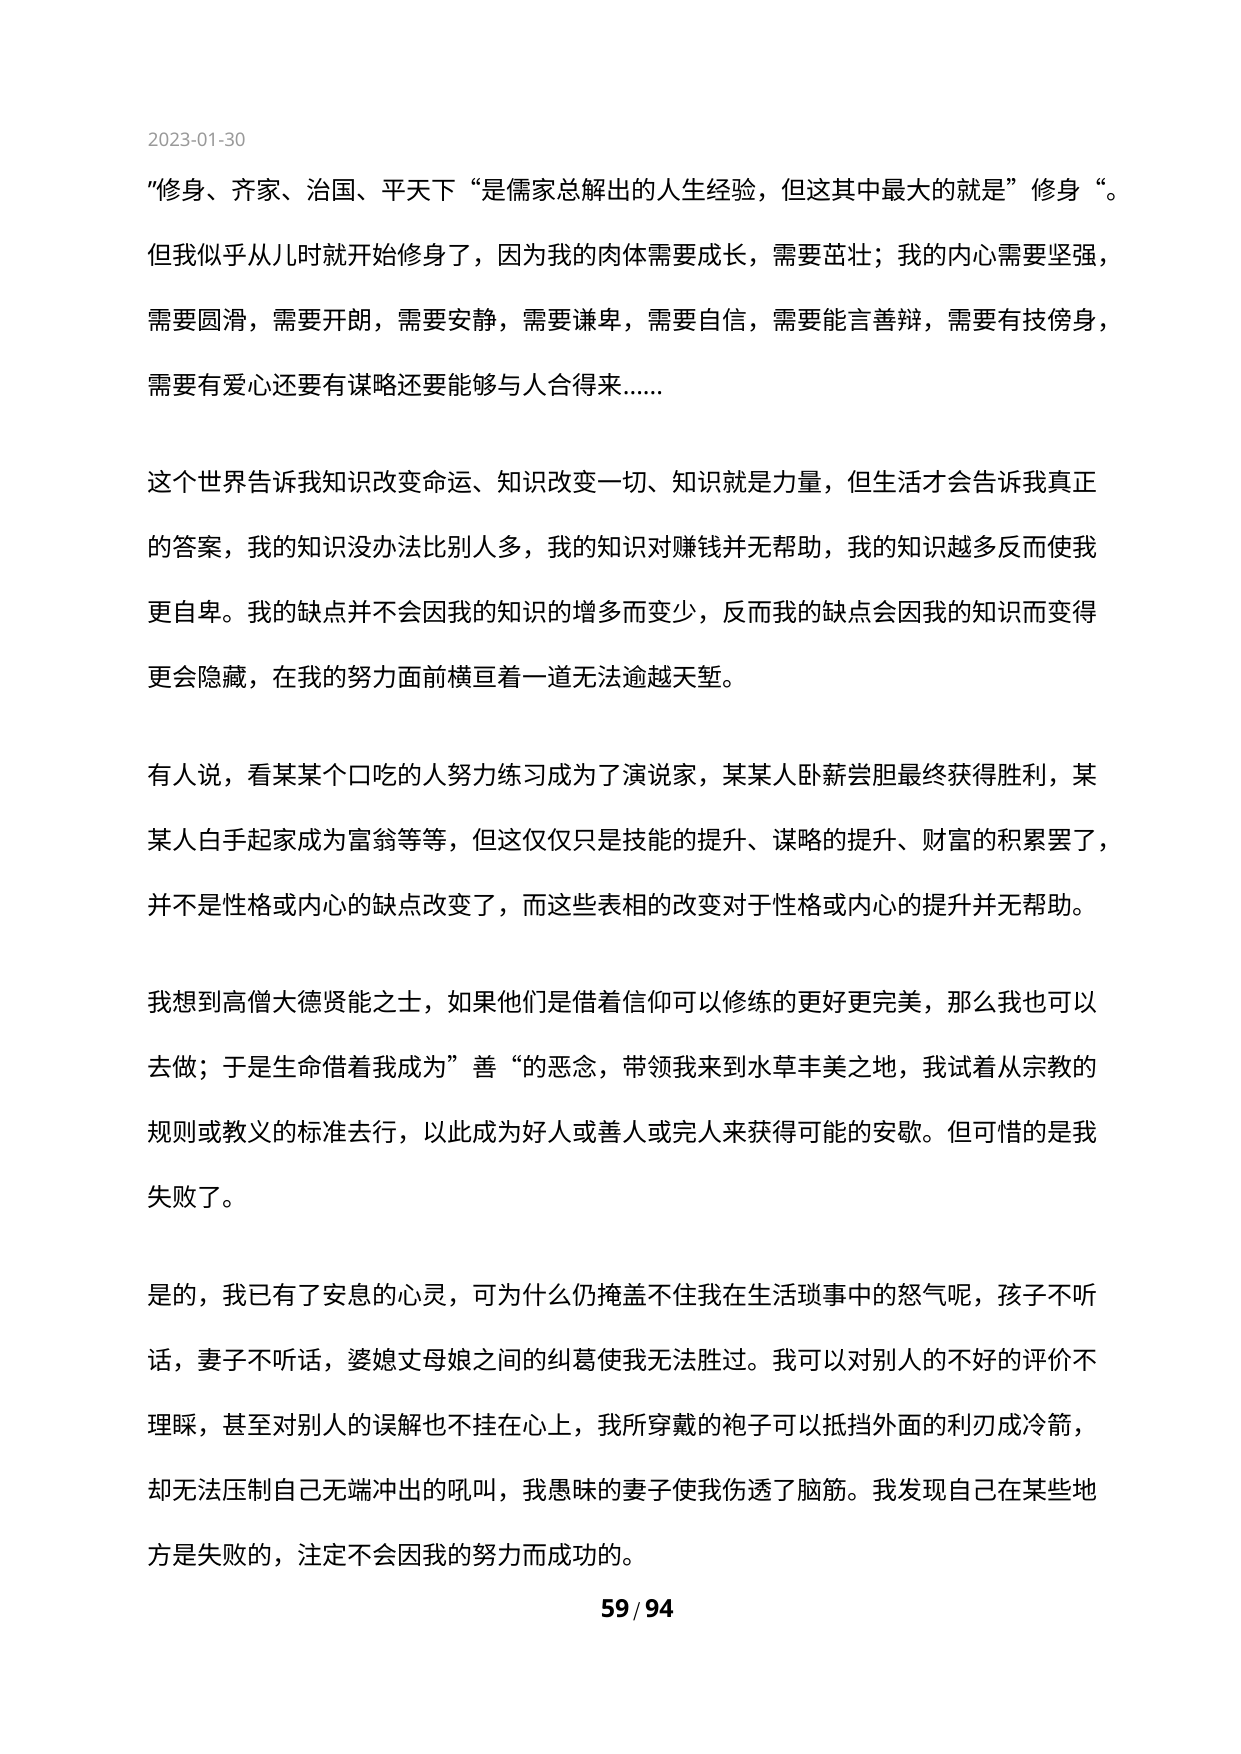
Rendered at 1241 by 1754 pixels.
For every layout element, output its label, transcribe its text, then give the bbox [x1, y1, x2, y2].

text 是的，我已有了安息的心灵，可为什么仍掩盖不住我在生活琐事中的怒气呢，孩子不听话，妻子不听话，婆媳丈母娘之间的纠葛使我无法胜过。我可以对别人的不好的评价不理睬，甚至对别人的误解也不挂在心上，我所穿戴的袍子可以抵挡外面的利刃成冷箭，却无法压制自己无端冲出的吼叫，我愚昧的妻子使我伤透了脑筋。我发现自己在某些地方是失败的，注定不会因我的努力而成功的。 [148, 1261, 1122, 1586]
text 2023-01-30 [148, 123, 1122, 156]
text 有人说，看某某个口吃的人努力练习成为了演说家，某某人卧薪尝胆最终获得胜利，某某人白手起家成为富翁等等，但这仅仅只是技能的提升、谋略的提升、财富的积累罢了，并不是性格或内心的缺点改变了，而这些表相的改变对于性格或内心的提升并无帮助。 [148, 741, 1122, 936]
text 我想到高僧大德贤能之士，如果他们是借着信仰可以修练的更好更完美，那么我也可以去做；于是生命借着我成为”善“的恶念，带领我来到水草丰美之地，我试着从宗教的规则或教义的标准去行，以此成为好人或善人或完人来获得可能的安歇。但可惜的是我失败了。 [148, 968, 1122, 1228]
text 这个世界告诉我知识改变命运、知识改变一切、知识就是力量，但生活才会告诉我真正的答案，我的知识没办法比别人多，我的知识对赚钱并无帮助，我的知识越多反而使我更自卑。我的缺点并不会因我的知识的增多而变少，反而我的缺点会因我的知识而变得更会隐藏，在我的努力面前横亘着一道无法逾越天堑。 [148, 448, 1122, 708]
text ”修身、齐家、治国、平天下“是儒家总解出的人生经验，但这其中最大的就是”修身“。但我似乎从儿时就开始修身了，因为我的肉体需要成长，需要茁壮；我的内心需要坚强，需要圆滑，需要开朗，需要安静，需要谦卑，需要自信，需要能言善辩，需要有技傍身，需要有爱心还要有谋略还要能够与人合得来...... [148, 156, 1122, 416]
